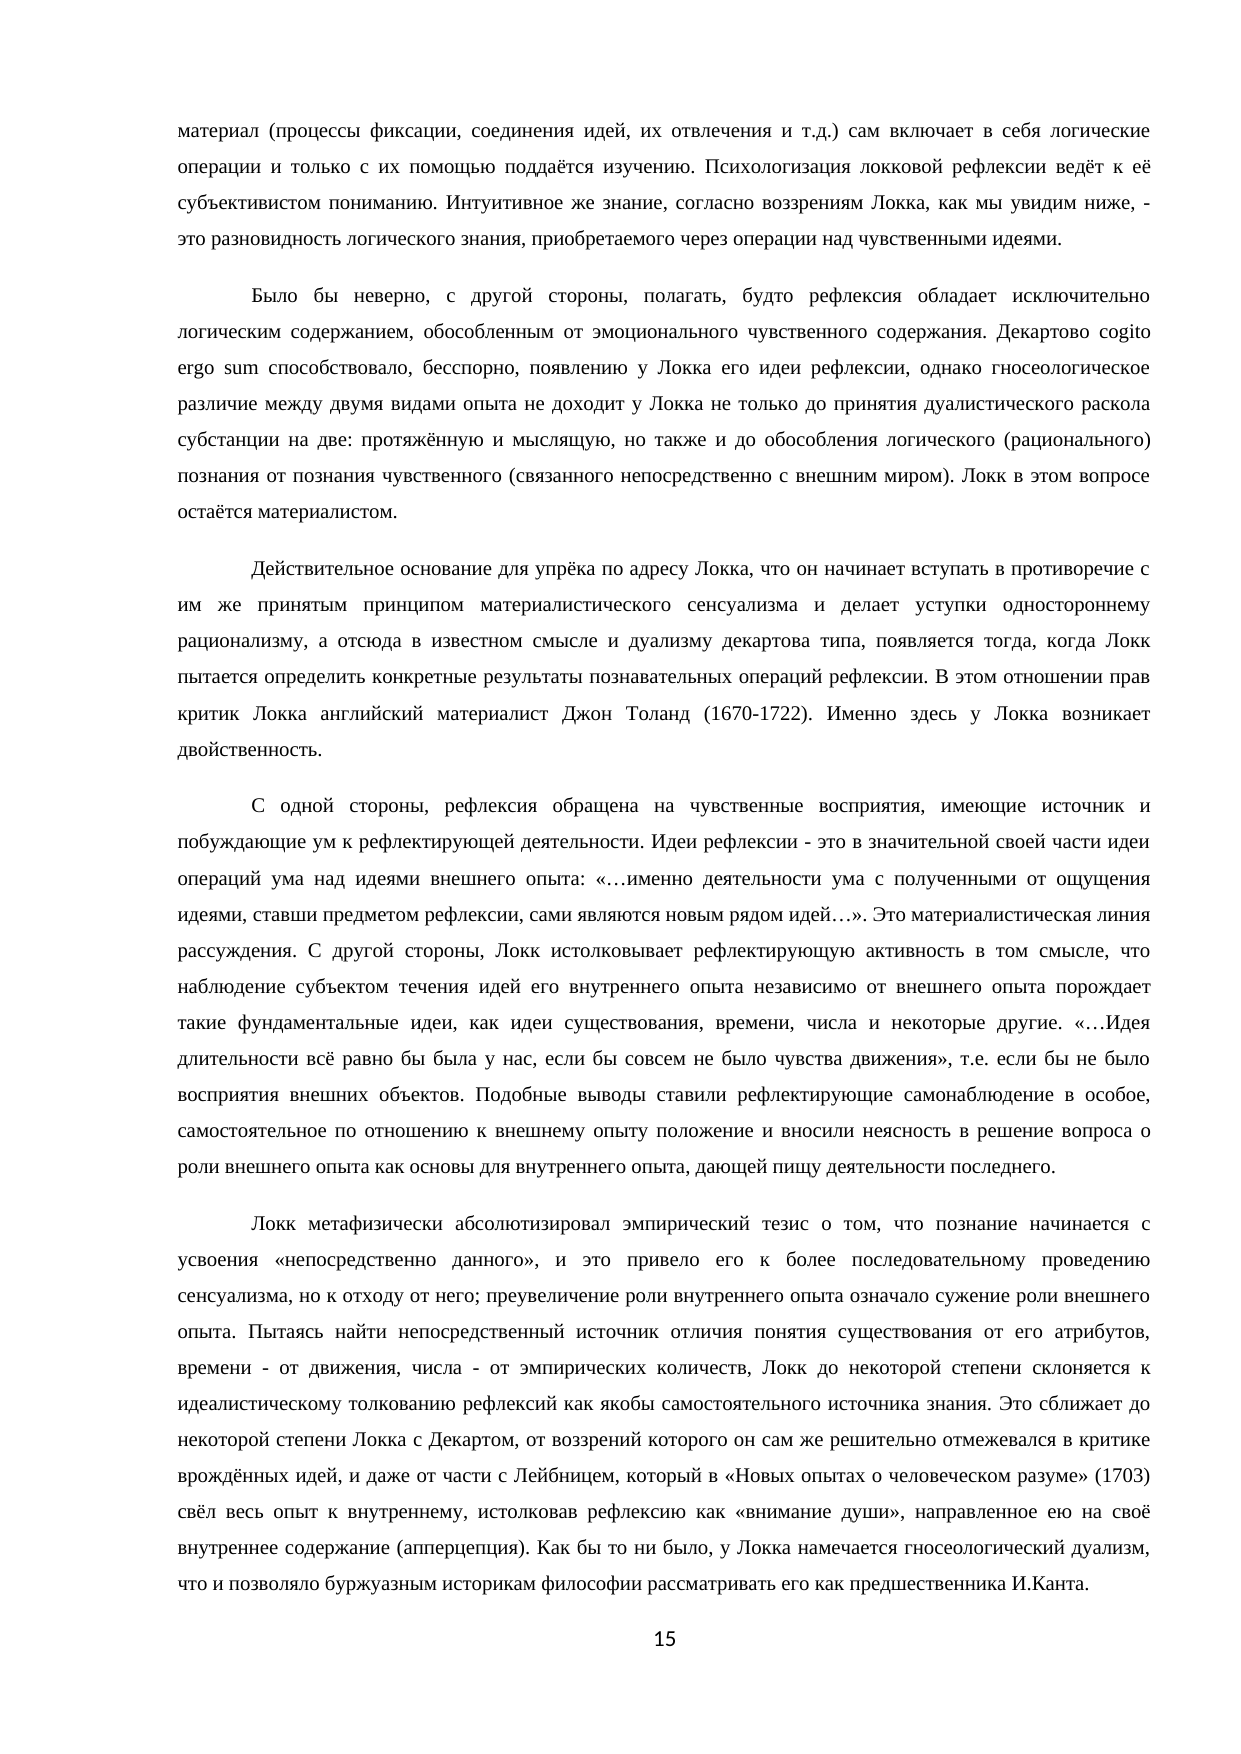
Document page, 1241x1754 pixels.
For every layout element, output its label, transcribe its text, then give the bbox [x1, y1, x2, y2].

text Локк метафизически абсолютизировал эмпирический тезис о том, что познание начинается с усвоения «непосредственно данного», и это привело его к более последовательному проведению сенсуализма, но к отходу от него; преувеличение роли внутреннего опыта означало сужение роли внешнего опыта. Пытаясь найти непосредственный источник отличия понятия существования от его атрибутов, времени - от движения, числа - от эмпирических количеств, Локк до некоторой степени склоняется к идеалистическому толкованию рефлексий как якобы самостоятельного источника знания. Это сближает до некоторой степени Локка с Декартом, от воззрений которого он сам же решительно отмежевался в критике врождённых идей, и даже от части с Лейбницем, который в «Новых опытах о человеческом разуме» (1703) свёл весь опыт к внутреннему, истолковав рефлексию как «внимание души», направленное ею на своё внутреннее содержание (апперцепция). Как бы то ни было, у Локка намечается гносеологический дуализм, что и позволяло буржуазным историкам философии рассматривать его как предшественника И.Канта. [177, 1211, 1152, 1595]
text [177, 118, 1152, 250]
text Было бы неверно, с другой стороны, полагать, будто рефлексия обладает исключительно логическим содержанием, обособленным от эмоционального чувственного содержания. Декартово cogito ergo sum способствовало, бесспорно, появлению у Локка его идеи рефлексии, однако гносеологическое различие между двумя видами опыта не доходит у Локка не только до принятия дуалистического раскола субстанции на две: протяжённую и мыслящую, но также и до обособления логического (рационального) познания от познания чувственного (связанного непосредственно с внешним миром). Локк в этом вопросе остаётся материалистом. [177, 283, 1152, 523]
text Действительное основание для упрёка по адресу Локка, что он начинает вступать в противоречие с им же принятым принципом материалистического сенсуализма и делает уступки одностороннему рационализму, а отсюда в известном смысле и дуализму декартова типа, появляется тогда, когда Локк пытается определить конкретные результаты познавательных операций рефлексии. В этом отношении прав критик Локка английский материалист Джон Толанд (1670-1722). Именно здесь у Локка возникает двойственность. [177, 556, 1152, 761]
text С одной стороны, рефлексия обращена на чувственные восприятия, имеющие источник и побуждающие ум к рефлектирующей деятельности. Идеи рефлексии - это в значительной своей части идеи операций ума над идеями внешнего опыта: «…именно деятельности ума с полученными от ощущения идеями, ставши предметом рефлексии, сами являются новым рядом идей…». Это материалистическая линия рассуждения. С другой стороны, Локк истолковывает рефлектирующую активность в том смысле, что наблюдение субъектом течения идей его внутреннего опыта независимо от внешнего опыта порождает такие фундаментальные идеи, как идеи существования, времени, числа и некоторые другие. «…Идея длительности всё равно бы была у нас, если бы совсем не было чувства движения», т.е. если бы не было восприятия внешних объектов. Подобные выводы ставили рефлектирующие самонаблюдение в особое, самостоятельное по отношению к внешнему опыту положение и вносили неясность в решение вопроса о роли внешнего опыта как основы для внутреннего опыта, дающей пищу деятельности последнего. [177, 793, 1152, 1178]
